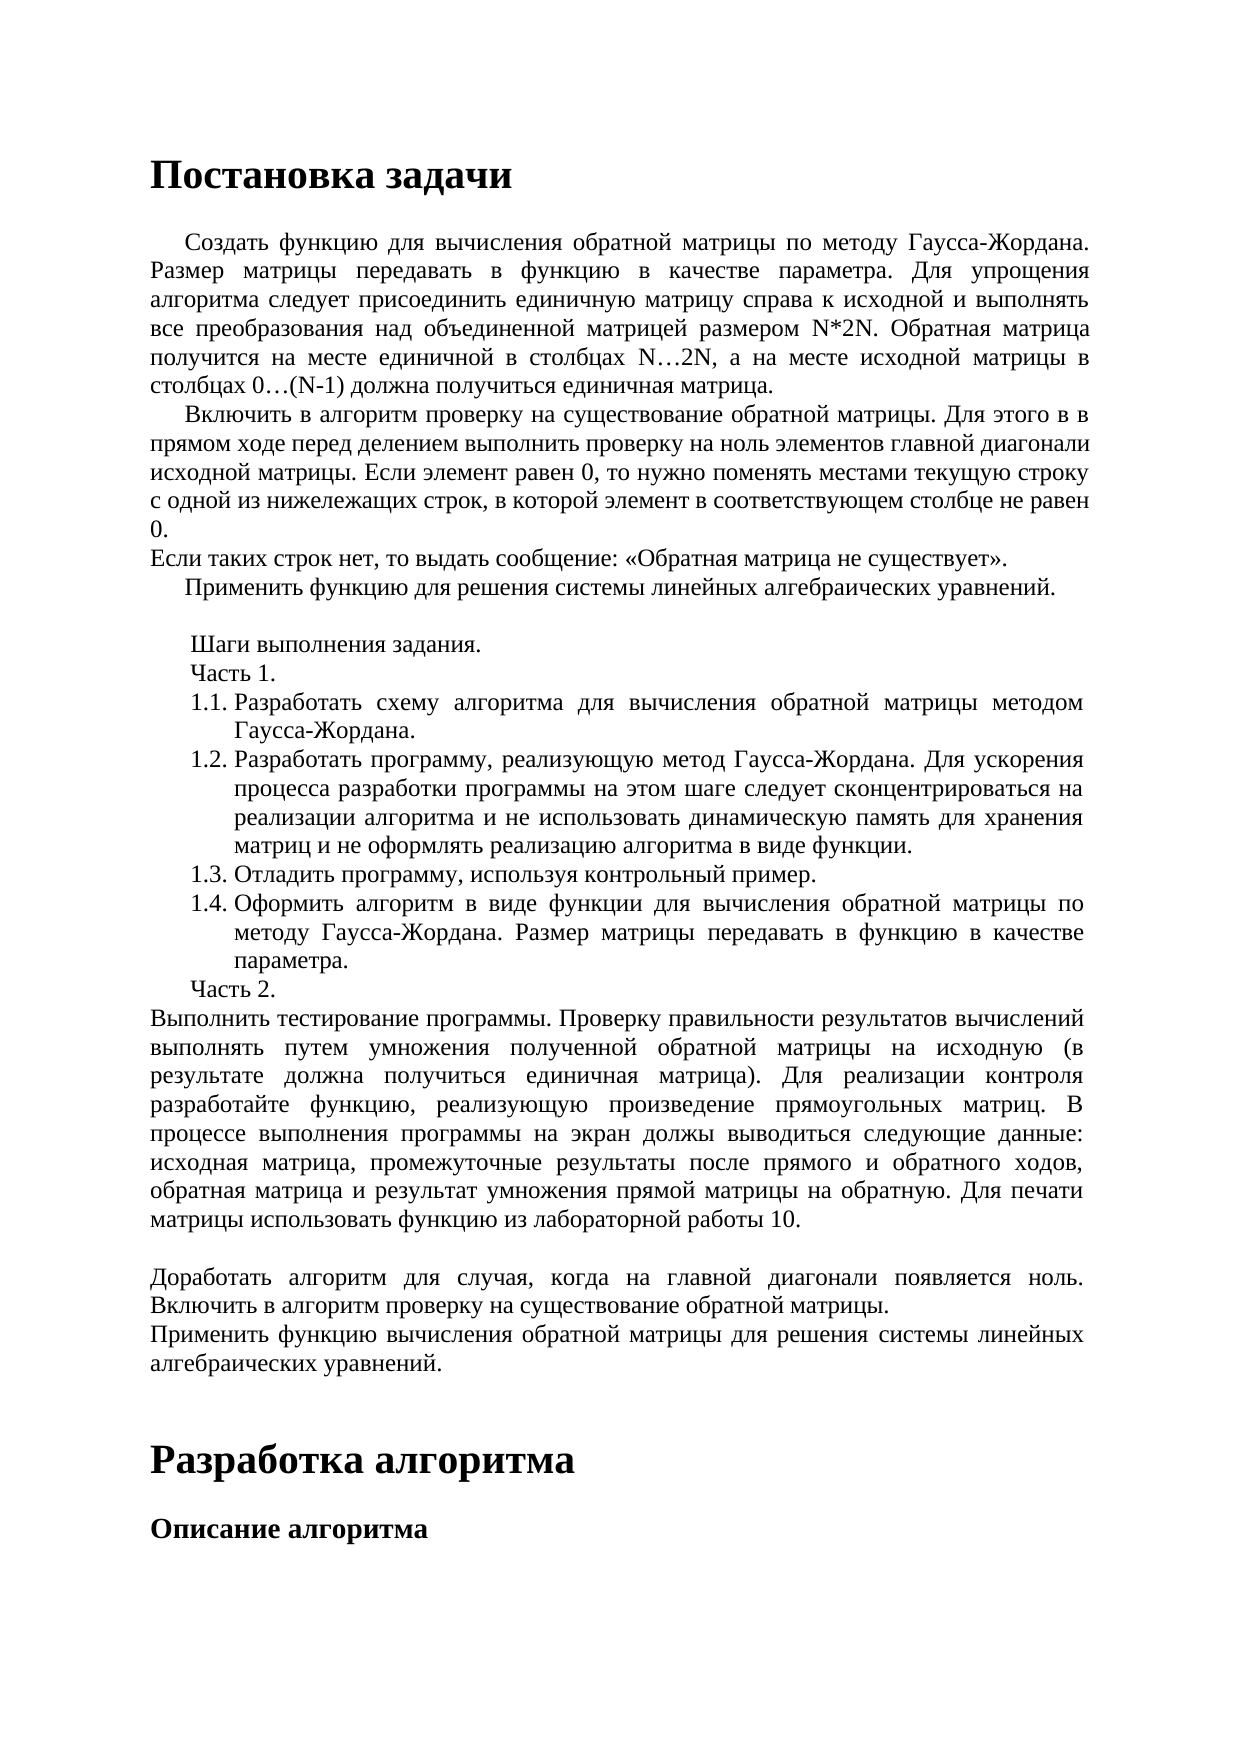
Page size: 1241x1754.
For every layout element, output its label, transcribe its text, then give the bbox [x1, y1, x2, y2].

text Разработка алгоритма [150, 1434, 1090, 1482]
list Разработать схему алгоритма для вычисления обратной матрицы методом Гаусса-Жордана. [190, 687, 1084, 744]
list Отладить программу, используя контрольный пример. [190, 859, 1084, 888]
text Часть 1. [190, 658, 1084, 687]
text Шаги выполнения задания. [190, 629, 1084, 658]
list Разработать программу, реализующую метод Гаусса-Жордана. Для ускорения процесса разработки программы на этом шаге следует сконцентрироваться на реализации алгоритма и не использовать динамическую память для хранения матриц и не оформлять реализацию алгоритма в виде функции. [190, 744, 1084, 859]
list Применить функцию вычисления обратной матрицы для решения системы линейных алгебраических уравнений. [150, 1319, 1084, 1377]
text Часть 2. [190, 974, 1084, 1003]
text Если таких строк нет, то выдать сообщение: «Обратная матрица не существует». [150, 543, 1090, 572]
list Доработать алгоритм для случая, когда на главной диагонали появляется ноль. Включить в алгоритм проверку на существование обратной матрицы. [150, 1262, 1084, 1319]
text Включить в алгоритм проверку на существование обратной матрицы. Для этого в в прямом ходе перед делением выполнить проверку на ноль элементов главной диагонали исходной матрицы. Если элемент равен 0, то нужно поменять местами текущую строку с одной из нижележащих строк, в которой элемент в соответствующем столбце не равен 0. [150, 399, 1090, 543]
text Постановка задачи [150, 150, 1090, 198]
text Описание алгоритма [150, 1511, 1090, 1544]
text Применить функцию для решения системы линейных алгебраических уравнений. [150, 572, 1090, 600]
list Оформить алгоритм в виде функции для вычисления обратной матрицы по методу Гаусса-Жордана. Размер матрицы передавать в функцию в качестве параметра. [190, 888, 1084, 974]
list Выполнить тестирование программы. Проверку правильности результатов вычислений выполнять путем умножения полученной обратной матрицы на исходную (в результате должна получиться единичная матрица). Для реализации контроля разработайте функцию, реализующую произведение прямоугольных матриц. В процессе выполнения программы на экран должы выводиться следующие данные: исходная матрица, промежуточные результаты после прямого и обратного ходов, обратная матрица и результат умножения прямой матрицы на обратную. Для печати матрицы использовать функцию из лабораторной работы 10. [150, 1003, 1084, 1233]
text Создать функцию для вычисления обратной матрицы по методу Гаусса-Жордана. Размер матрицы передавать в функцию в качестве параметра. Для упрощения алгоритма следует присоединить единичную матрицу справа к исходной и выполнять все преобразования над объединенной матрицей размером N*2N. Обратная матрица получится на месте единичной в столбцах N…2N, а на месте исходной матрицы в столбцах 0…(N-1) должна получиться единичная матрица. [150, 227, 1090, 399]
